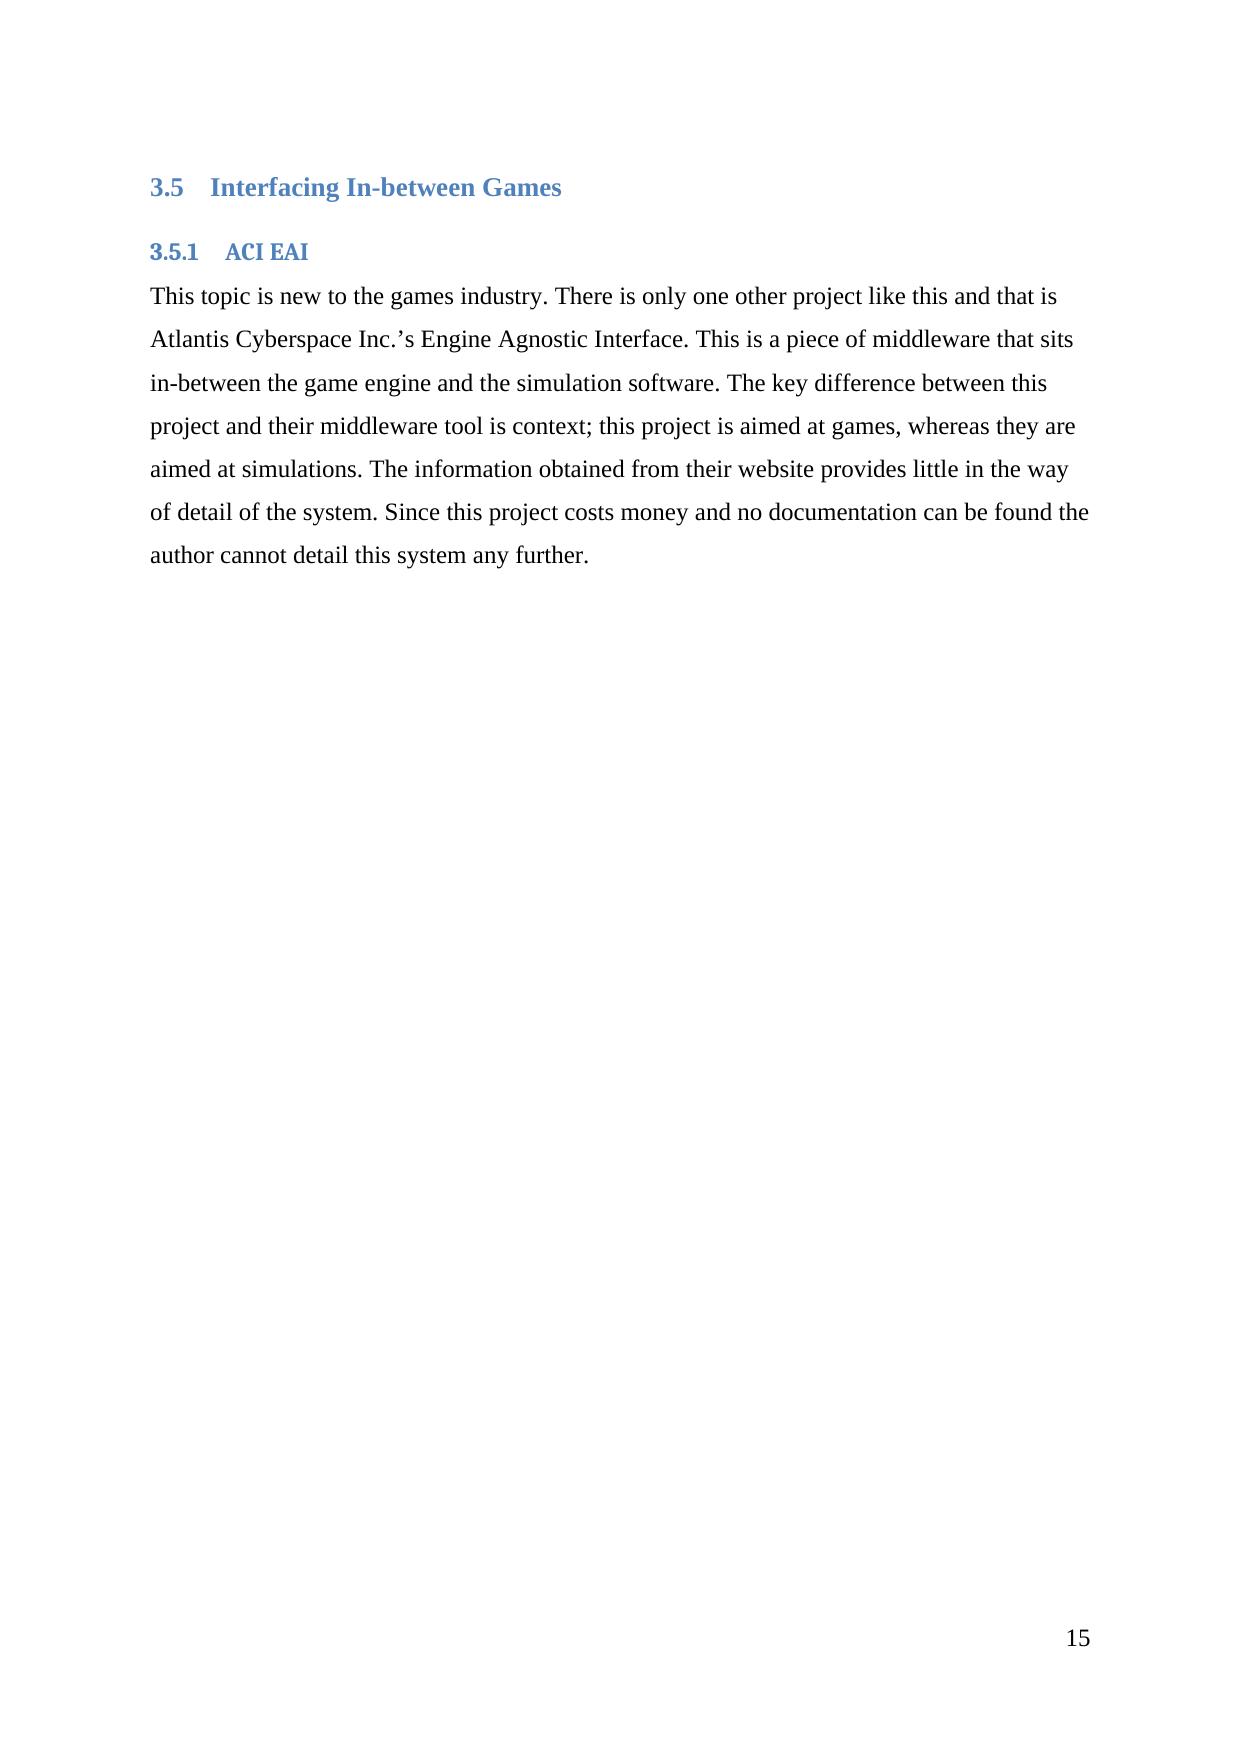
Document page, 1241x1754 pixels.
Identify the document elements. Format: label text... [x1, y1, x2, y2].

text This topic is new to the games industry. There is only one other project like this and that is Atlantis Cyberspace Inc.’s Engine Agnostic Interface. This is a piece of middleware that sits in-between the game engine and the simulation software. The key difference between this project and their middleware tool is context; this project is aimed at games, whereas they are aimed at simulations. The information obtained from their website provides little in the way of detail of the system. Since this project costs money and no documentation can be found the author cannot detail this system any further. [150, 281, 1090, 569]
subtitle Interfacing In-between Games [150, 171, 1090, 202]
subtitle ACI EAI [150, 238, 1090, 267]
